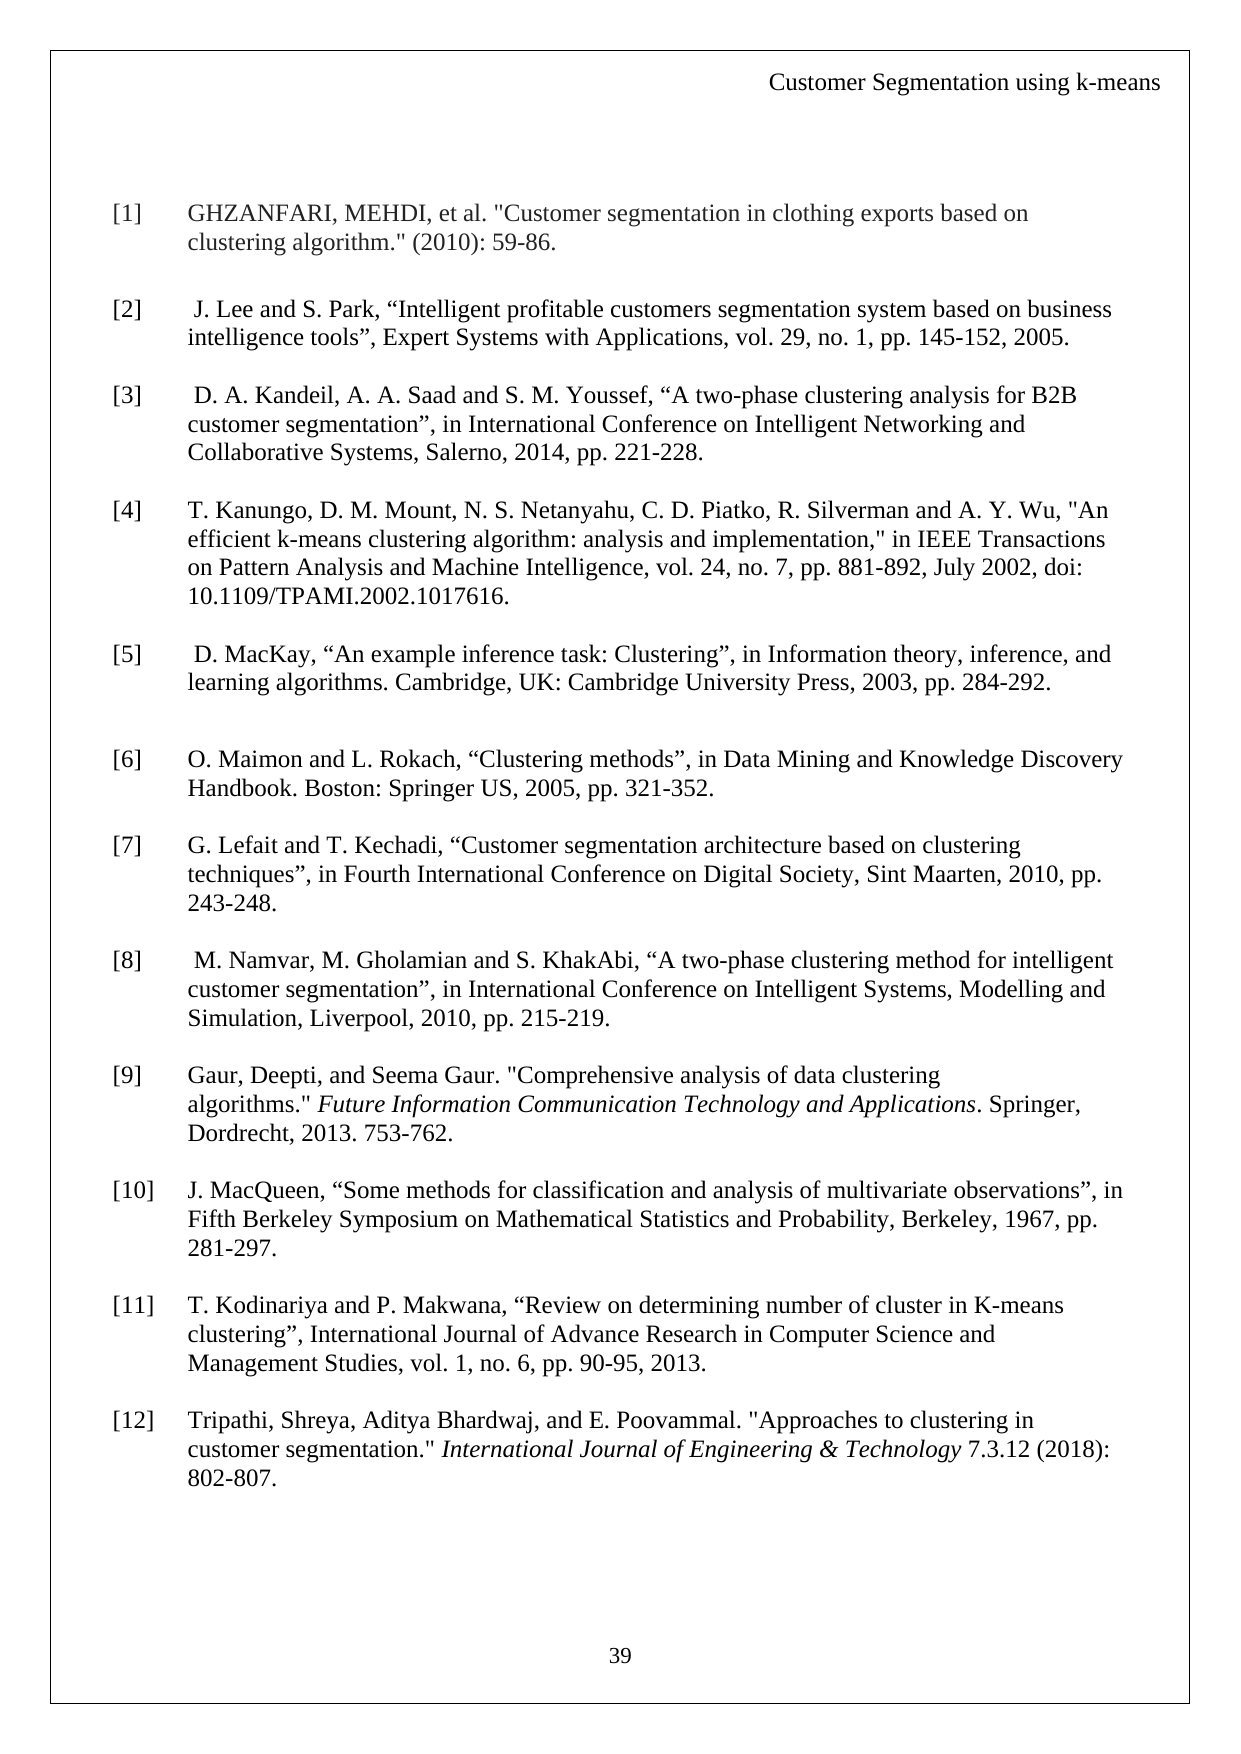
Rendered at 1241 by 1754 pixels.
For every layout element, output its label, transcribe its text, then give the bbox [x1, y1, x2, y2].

text [11] T. Kodinariya and P. Makwana, “Review on determining number of cluster in K-means clustering”, International Journal of Advance Research in Computer Science and Management Studies, vol. 1, no. 6, pp. 90-95, 2013. [112, 1290, 1128, 1377]
text [5] D. MacKay, “An example inference task: Clustering”, in Information theory, inference, and learning algorithms. Cambridge, UK: Cambridge University Press, 2003, pp. 284-292. [112, 639, 1128, 696]
text [1] GHZANFARI, MEHDI, et al. "Customer segmentation in clothing exports based on clustering algorithm." (2010): 59-86. [557, 198, 1128, 255]
text [2] J. Lee and S. Park, “Intelligent profitable customers segmentation system based on business intelligence tools”, Expert Systems with Applications, vol. 29, no. 1, pp. 145-152, 2005. [112, 294, 1128, 351]
text [12] Tripathi, Shreya, Aditya Bhardwaj, and E. Poovammal. "Approaches to clustering in customer segmentation." International Journal of Engineering & Technology 7.3.12 (2018): 802-807. [112, 1405, 1128, 1492]
text [7] G. Lefait and T. Kechadi, “Customer segmentation architecture based on clustering techniques”, in Fourth International Conference on Digital Society, Sint Maarten, 2010, pp. 243-248. [112, 830, 1128, 917]
text [10] J. MacQueen, “Some methods for classification and analysis of multivariate observations”, in Fifth Berkeley Symposium on Mathematical Statistics and Probability, Berkeley, 1967, pp. 281-297. [112, 1175, 1128, 1262]
text [9] Gaur, Deepti, and Seema Gaur. "Comprehensive analysis of data clustering algorithms." Future Information Communication Technology and Applications. Springer, Dordrecht, 2013. 753-762. [112, 1060, 1128, 1147]
text [3] D. A. Kandeil, A. A. Saad and S. M. Youssef, “A two-phase clustering analysis for B2B customer segmentation”, in International Conference on Intelligent Networking and Collaborative Systems, Salerno, 2014, pp. 221-228. [112, 380, 1128, 466]
text [6] O. Maimon and L. Rokach, “Clustering methods”, in Data Mining and Knowledge Discovery Handbook. Boston: Springer US, 2005, pp. 321-352. [112, 744, 1128, 802]
text [4] T. Kanungo, D. M. Mount, N. S. Netanyahu, C. D. Piatko, R. Silverman and A. Y. Wu, "An efficient k-means clustering algorithm: analysis and implementation," in IEEE Transactions on Pattern Analysis and Machine Intelligence, vol. 24, no. 7, pp. 881-892, July 2002, doi: 10.1109/TPAMI.2002.1017616. [112, 495, 1128, 610]
text [8] M. Namvar, M. Gholamian and S. KhakAbi, “A two-phase clustering method for intelligent customer segmentation”, in International Conference on Intelligent Systems, Modelling and Simulation, Liverpool, 2010, pp. 215-219. [112, 945, 1128, 1032]
